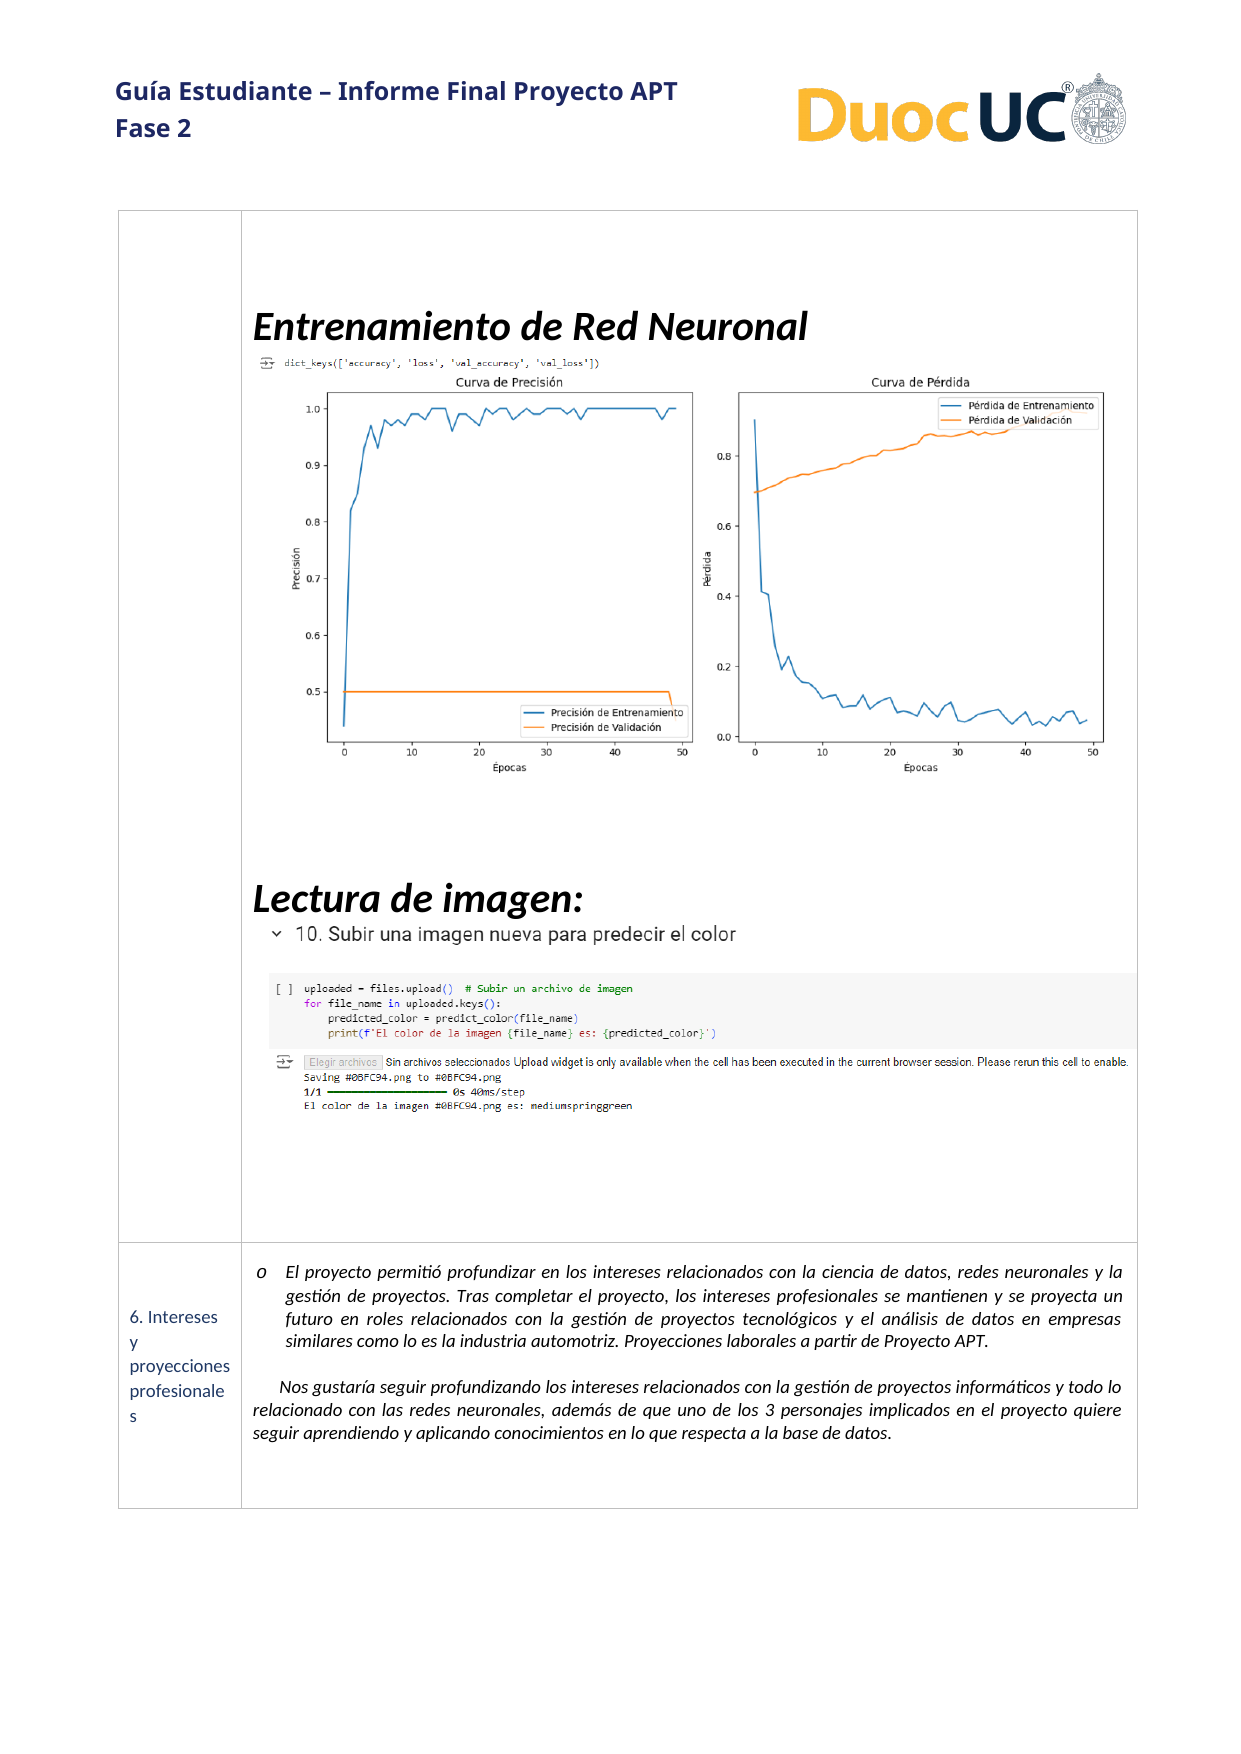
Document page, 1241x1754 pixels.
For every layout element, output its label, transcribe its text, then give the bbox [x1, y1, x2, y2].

table_cell Entrenamiento de Red Neuronal Lectura de imagen: [242, 211, 1137, 1242]
table_cell [119, 211, 241, 1242]
table_cell 6. Intereses y proyecciones profesionales [119, 1243, 241, 1508]
picture [798, 73, 1126, 144]
table_cell El proyecto permitió profundizar en los intereses relacionados con la ciencia de datos, redes neuronales y la gestión de proyectos. Tras completar el proyecto, los intereses profesionales se mantienen y se proyecta un futuro en roles relacionados con la gestión de proyectos tecnológicos y el análisis de datos en empresas similares como lo es la industria automotriz. Proyecciones laborales a partir de Proyecto APT. Nos gustaría seguir profundizando los intereses relacionados con la gestión de proyectos informáticos y todo lo relacionado con las redes neuronales, además de que uno de los 3 personajes implicados en el proyecto quiere seguir aprendiendo y aplicando conocimientos en lo que respecta a la base de datos. [242, 1243, 1137, 1508]
picture [252, 925, 1137, 1135]
picture [252, 352, 1137, 782]
